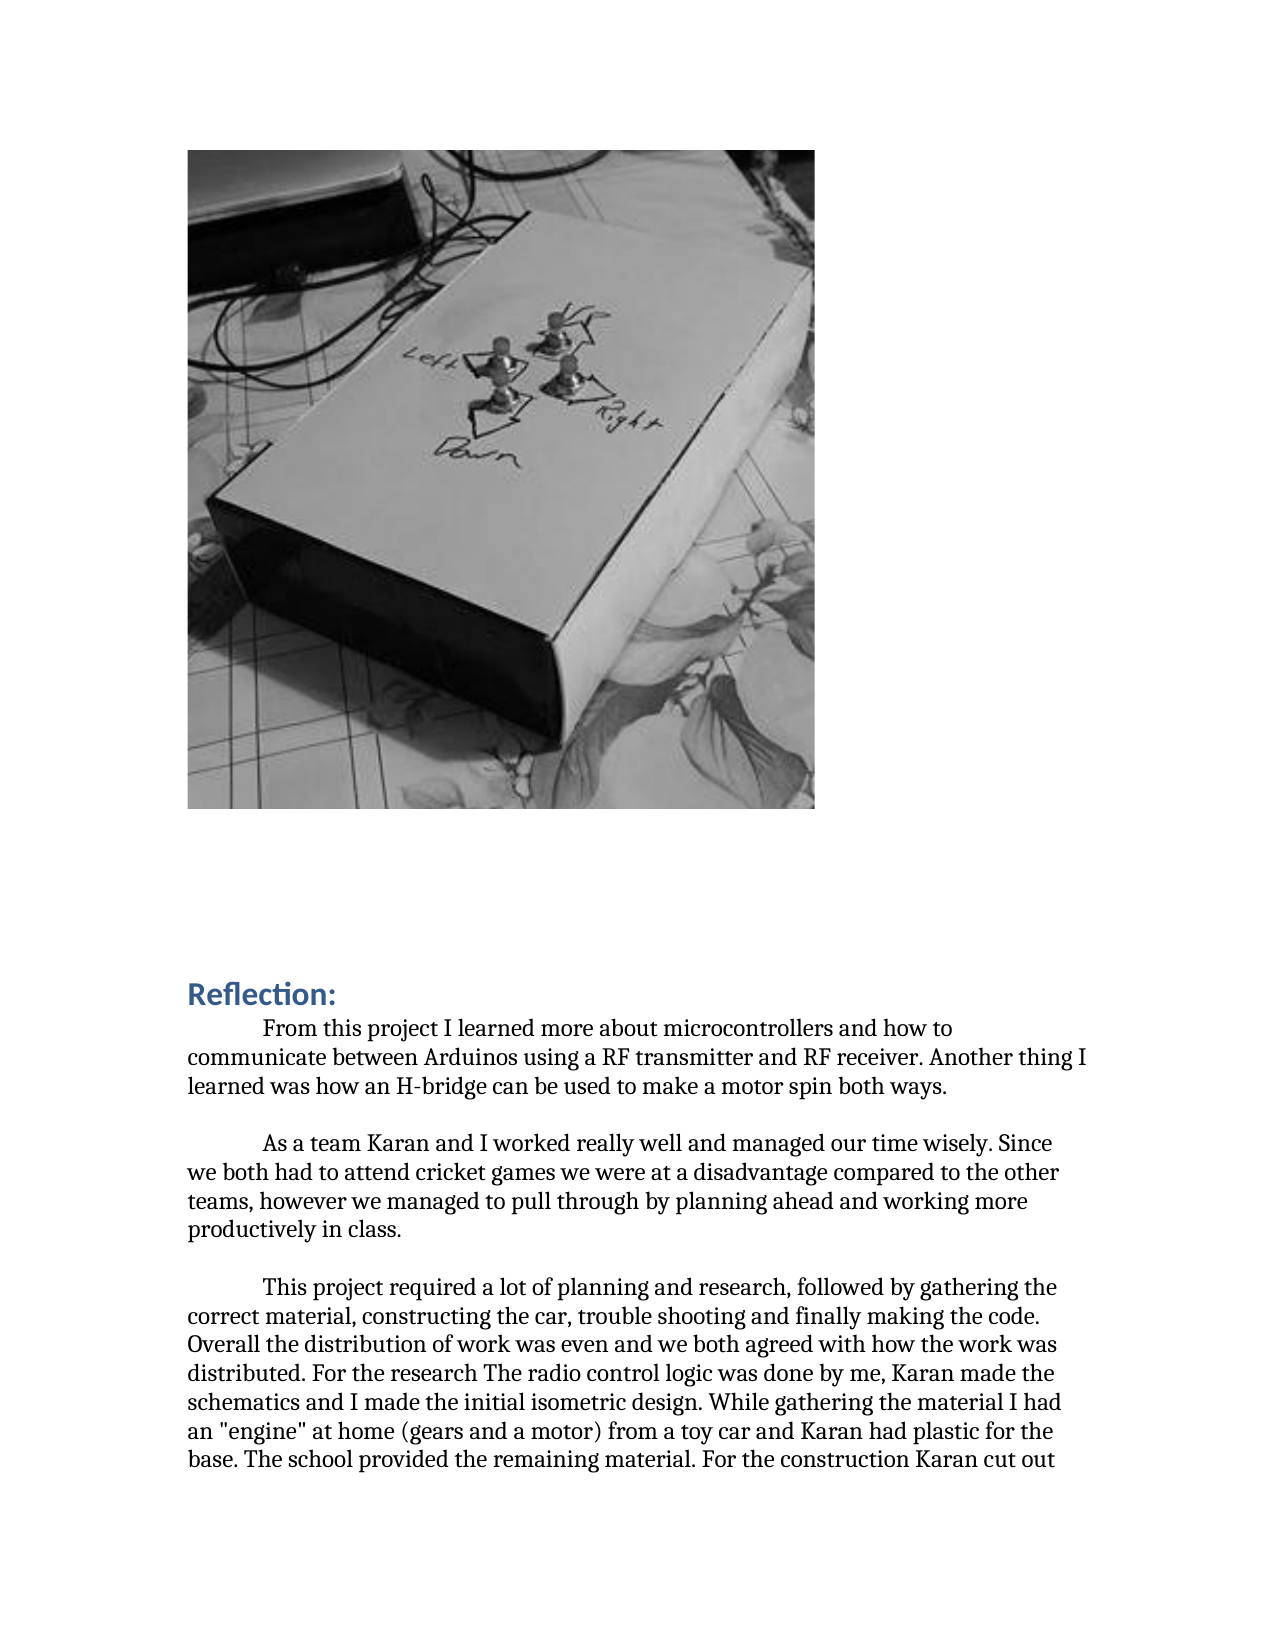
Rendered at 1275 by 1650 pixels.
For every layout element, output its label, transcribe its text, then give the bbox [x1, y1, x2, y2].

subtitle Reflection: [187, 973, 1087, 1014]
text As a team Karan and I worked really well and managed our time wisely. Since we both had to attend cricket games we were at a disadvantage compared to the other teams, however we managed to pull through by planning ahead and working more productively in class. [187, 1129, 1087, 1244]
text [187, 1273, 1087, 1474]
text From this project I learned more about microcontrollers and how to communicate between Arduinos using a RF transmitter and RF receiver. Another thing I learned was how an H-bridge can be used to make a motor spin both ways. [187, 1014, 1087, 1100]
picture [187, 150, 815, 809]
